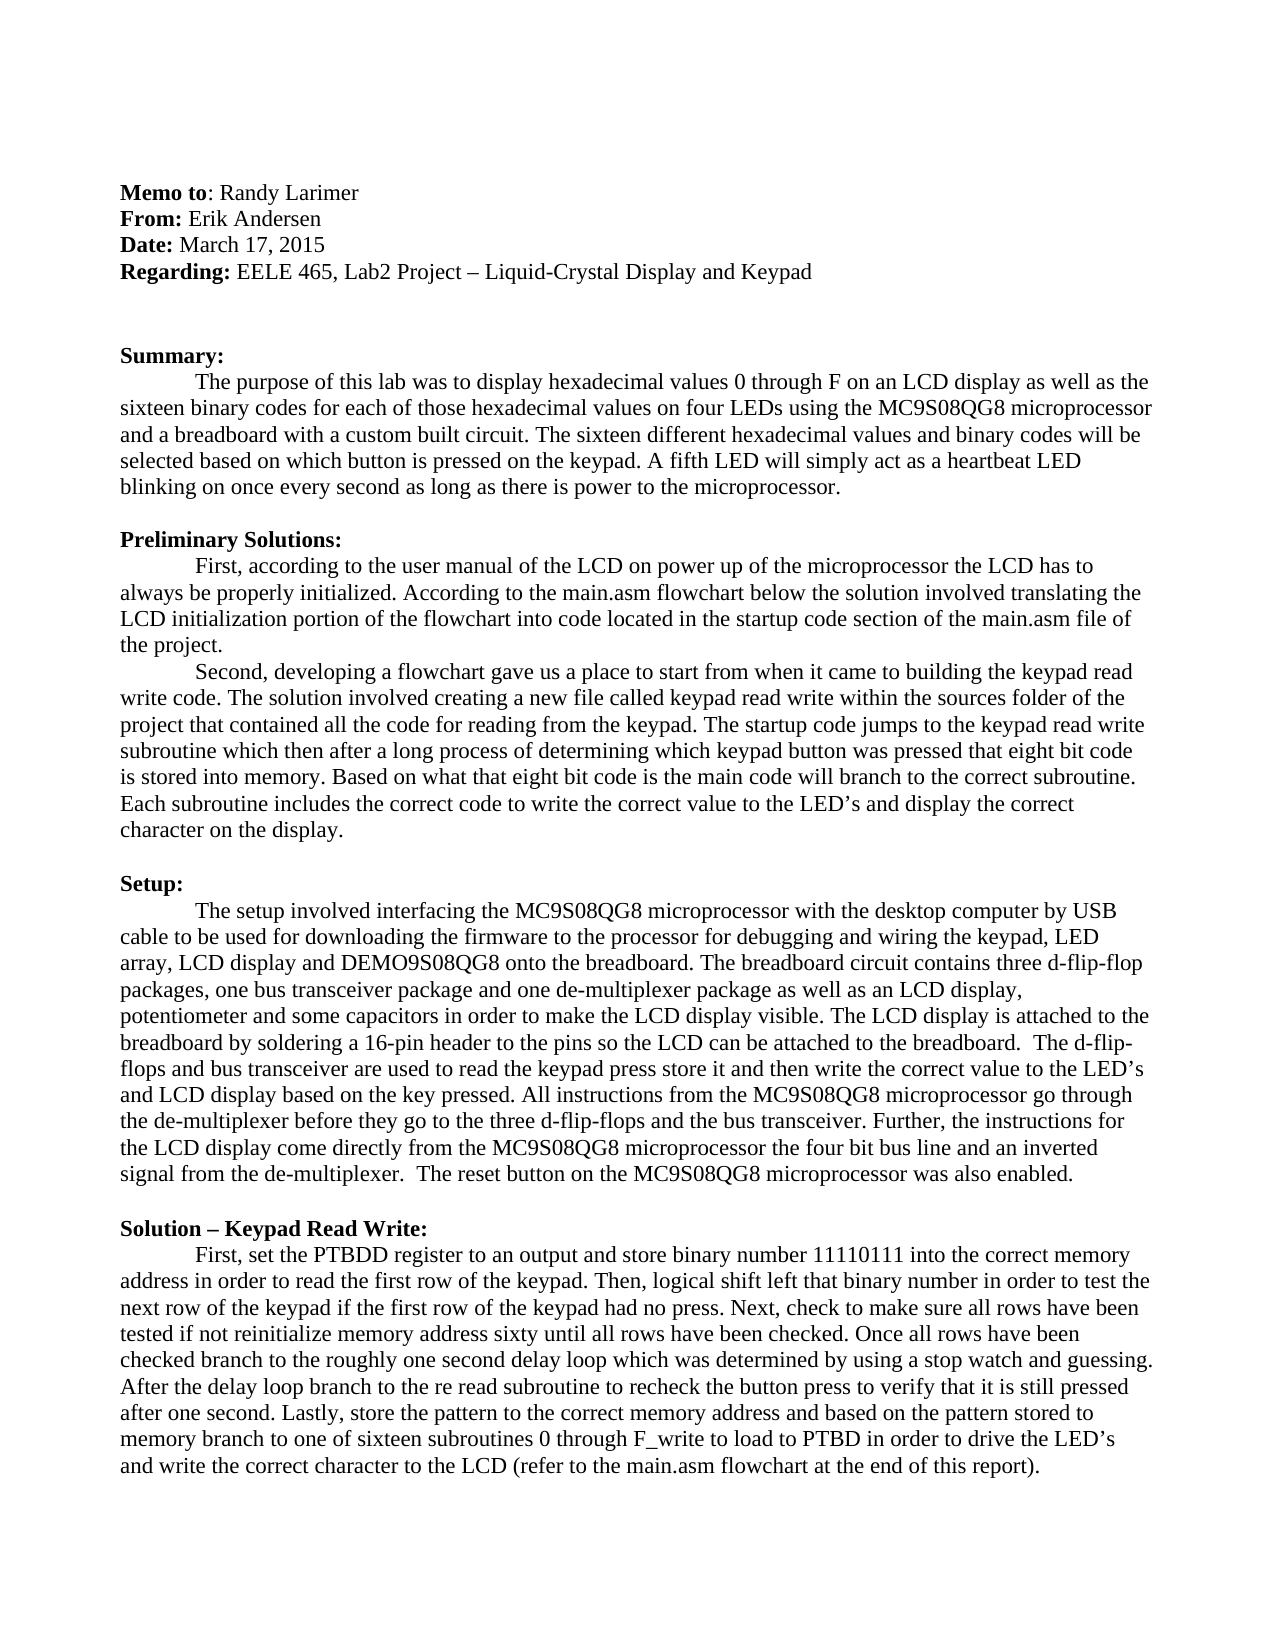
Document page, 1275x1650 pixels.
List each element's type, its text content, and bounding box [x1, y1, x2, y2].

text Preliminary Solutions: [120, 526, 1155, 552]
text Memo to: Randy Larimer [120, 179, 1155, 205]
text First, set the PTBDD register to an output and store binary number 11110111 into the correct memory address in order to read the first row of the keypad. Then, logical shift left that binary number in order to test the next row of the keypad if the first row of the keypad had no press. Next, check to make sure all rows have been tested if not reinitialize memory address sixty until all rows have been checked. Once all rows have been checked branch to the roughly one second delay loop which was determined by using a stop watch and guessing. After the delay loop branch to the re read subroutine to recheck the button press to verify that it is still pressed after one second. Lastly, store the pattern to the correct memory address and based on the pattern stored to memory branch to one of sixteen subroutines 0 through F_write to load to PTBD in order to drive the LED’s and write the correct character to the LCD (refer to the main.asm flowchart at the end of this report). [120, 1241, 1155, 1478]
text Solution – Keypad Read Write: [120, 1215, 1155, 1241]
text The purpose of this lab was to display hexadecimal values 0 through F on an LCD display as well as the sixteen binary codes for each of those hexadecimal values on four LEDs using the MC9S08QG8 microprocessor and a breadboard with a custom built circuit. The sixteen different hexadecimal values and binary codes will be selected based on which button is pressed on the keypad. A fifth LED will simply act as a heartbeat LED blinking on once every second as long as there is power to the microprocessor. [120, 368, 1155, 500]
text Second, developing a flowchart gave us a place to start from when it came to building the keypad read write code. The solution involved creating a new file called keypad read write within the sources folder of the project that contained all the code for reading from the keypad. The startup code jumps to the keypad read write subroutine which then after a long process of determining which keypad button was pressed that eight bit code is stored into memory. Based on what that eight bit code is the main code will branch to the correct subroutine. Each subroutine includes the correct code to write the correct value to the LED’s and display the correct character on the display. [120, 658, 1155, 842]
text Summary: [120, 342, 1155, 368]
text Regarding: EELE 465, Lab2 Project – Liquid-Crystal Display and Keypad [120, 258, 1155, 284]
text First, according to the user manual of the LCD on power up of the microprocessor the LCD has to always be properly initialized. According to the main.asm flowchart below the solution involved translating the LCD initialization portion of the flowchart into code located in the startup code section of the main.asm file of the project. [120, 552, 1155, 658]
text Date: March 17, 2015 [120, 231, 1155, 258]
text The setup involved interfacing the MC9S08QG8 microprocessor with the desktop computer by USB cable to be used for downloading the firmware to the processor for debugging and wiring the keypad, LED array, LCD display and DEMO9S08QG8 onto the breadboard. The breadboard circuit contains three d-flip-flop packages, one bus transceiver package and one de-multiplexer package as well as an LCD display, potentiometer and some capacitors in order to make the LCD display visible. The LCD display is attached to the breadboard by soldering a 16-pin header to the pins so the LCD can be attached to the breadboard. The d-flip-flops and bus transceiver are used to read the keypad press store it and then write the correct value to the LED’s and LCD display based on the key pressed. All instructions from the MC9S08QG8 microprocessor go through the de-multiplexer before they go to the three d-flip-flops and the bus transceiver. Further, the instructions for the LCD display come directly from the MC9S08QG8 microprocessor the four bit bus line and an inverted signal from the de-multiplexer. The reset button on the MC9S08QG8 microprocessor was also enabled. [120, 897, 1155, 1187]
text From: Erik Andersen [120, 205, 1155, 231]
text Setup: [120, 870, 1155, 897]
